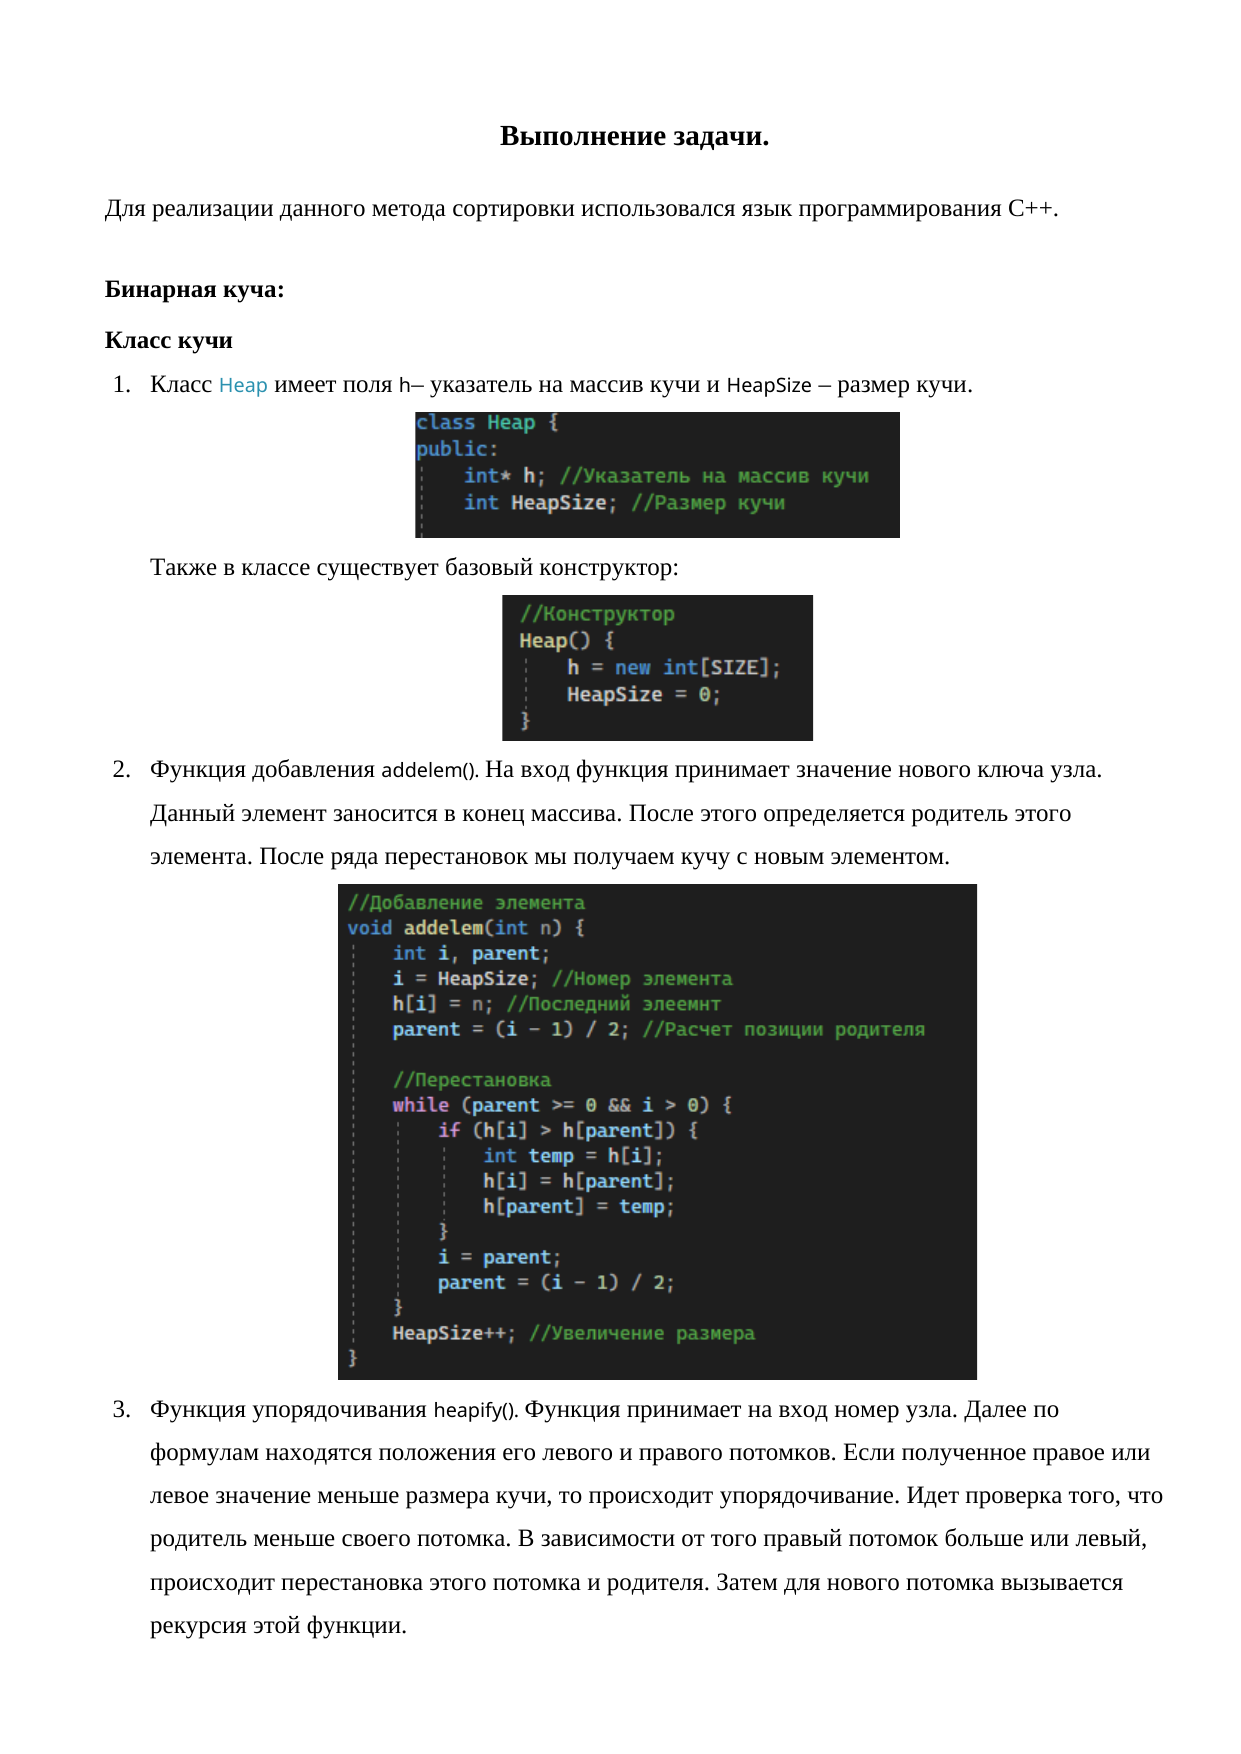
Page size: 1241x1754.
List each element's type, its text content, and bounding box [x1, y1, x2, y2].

list Также в классе существует базовый конструктор: [150, 552, 1165, 581]
text Для реализации данного метода сортировки использовался язык программирования C++. [75, 193, 1165, 222]
picture [415, 412, 900, 538]
list Класс Heap имеет поля h– указатель на массив кучи и HeapSize – размер кучи. [112, 369, 1165, 398]
text Класс кучи [75, 326, 1165, 354]
picture [502, 595, 814, 741]
picture [338, 884, 978, 1380]
list Функция добавления addelem(). На вход функция принимает значение нового ключа узла. Данный элемент заносится в конец массива. После этого определяется родитель этого элемента. После ряда перестановок мы получаем кучу с новым элементом. [112, 754, 1165, 870]
subtitle Выполнение задачи. [75, 118, 1165, 152]
subtitle Бинарная куча: [75, 274, 1165, 303]
list Функция упорядочивания heapify(). Функция принимает на вход номер узла. Далее по формулам находятся положения его левого и правого потомков. Если полученное правое или левое значение меньше размера кучи, то происходит упорядочивание. Идет проверка того, что родитель меньше своего потомка. В зависимости от того правый потомок больше или левый, происходит перестановка этого потомка и родителя. Затем для нового потомка вызывается рекурсия этой функции. [112, 1394, 1165, 1638]
